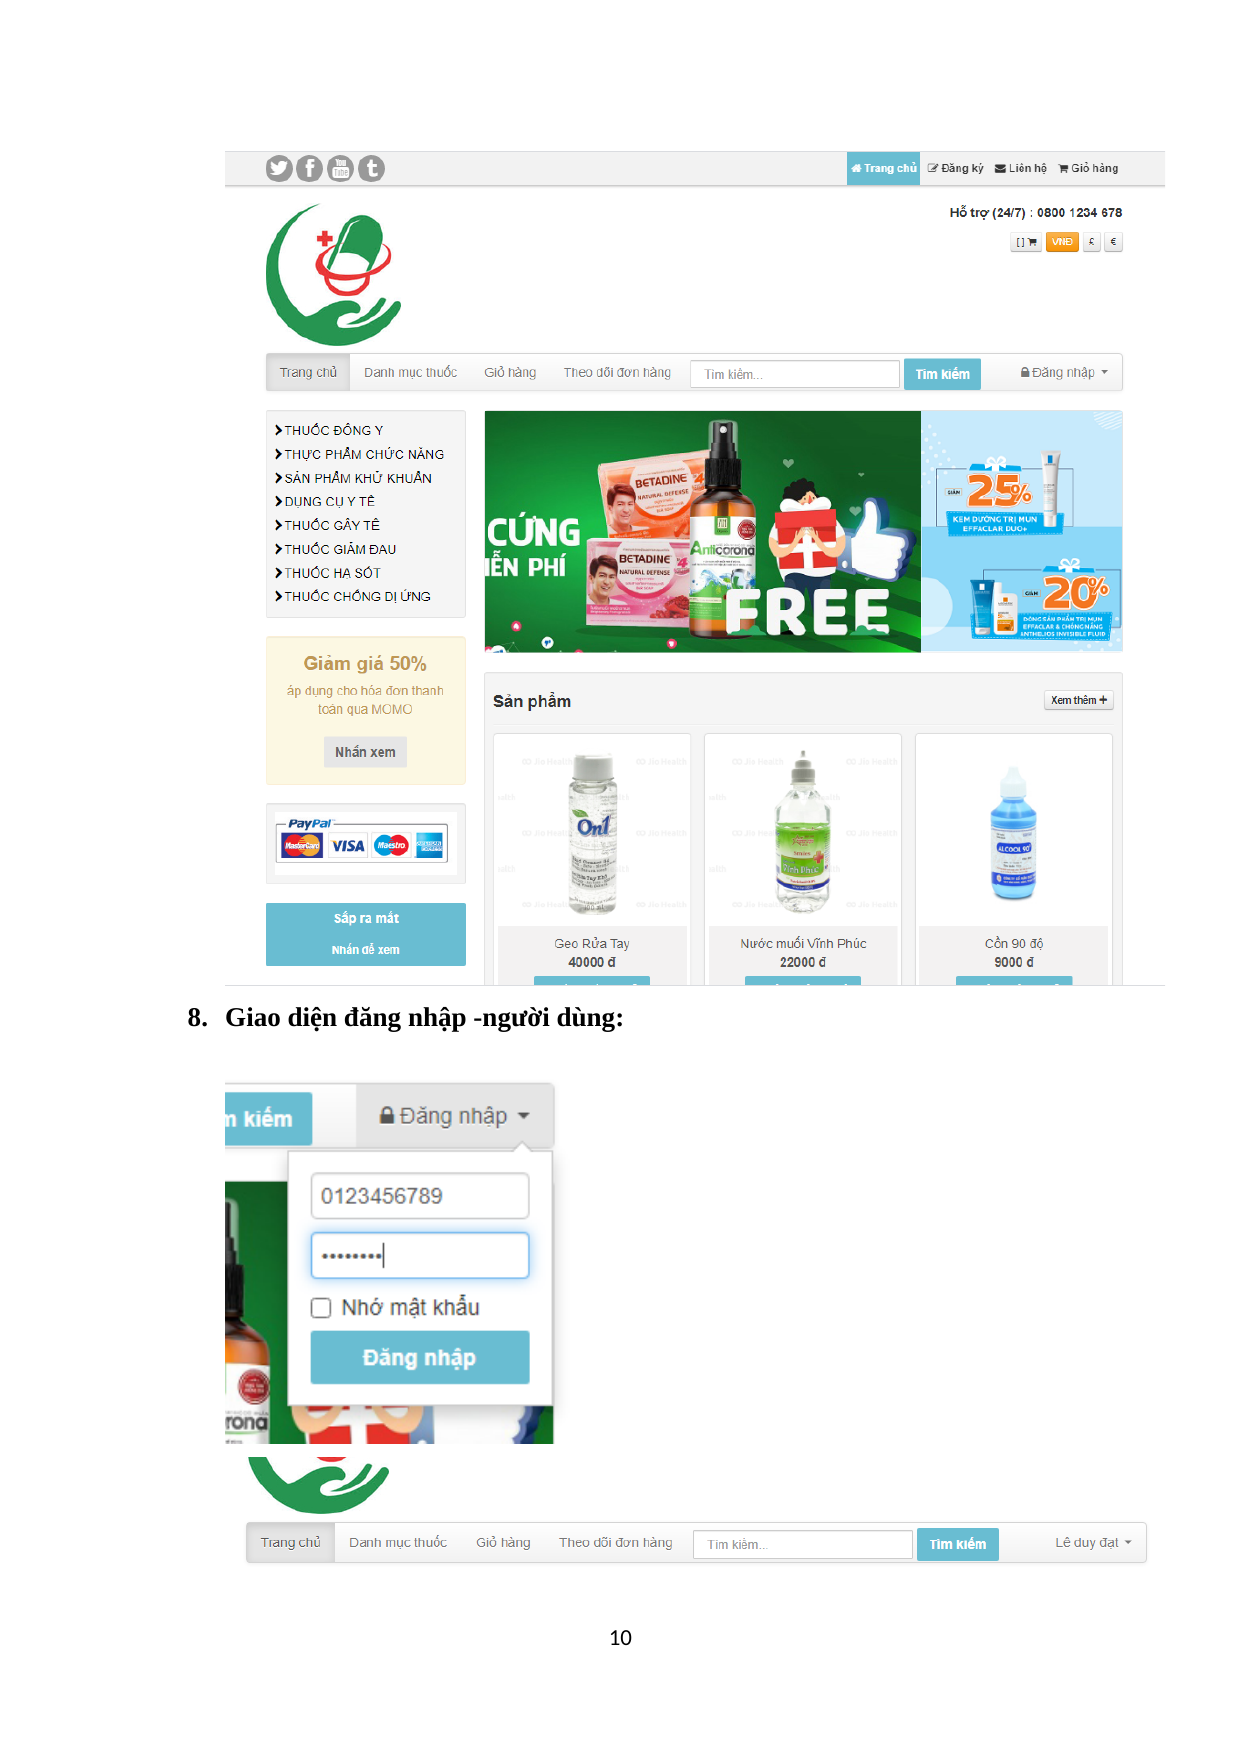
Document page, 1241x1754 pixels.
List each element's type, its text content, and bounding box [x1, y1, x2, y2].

picture [225, 1048, 591, 1444]
list Giao diện đăng nhập -người dùng: [187, 1001, 1090, 1032]
picture [225, 150, 1166, 988]
picture [225, 1457, 1166, 1569]
